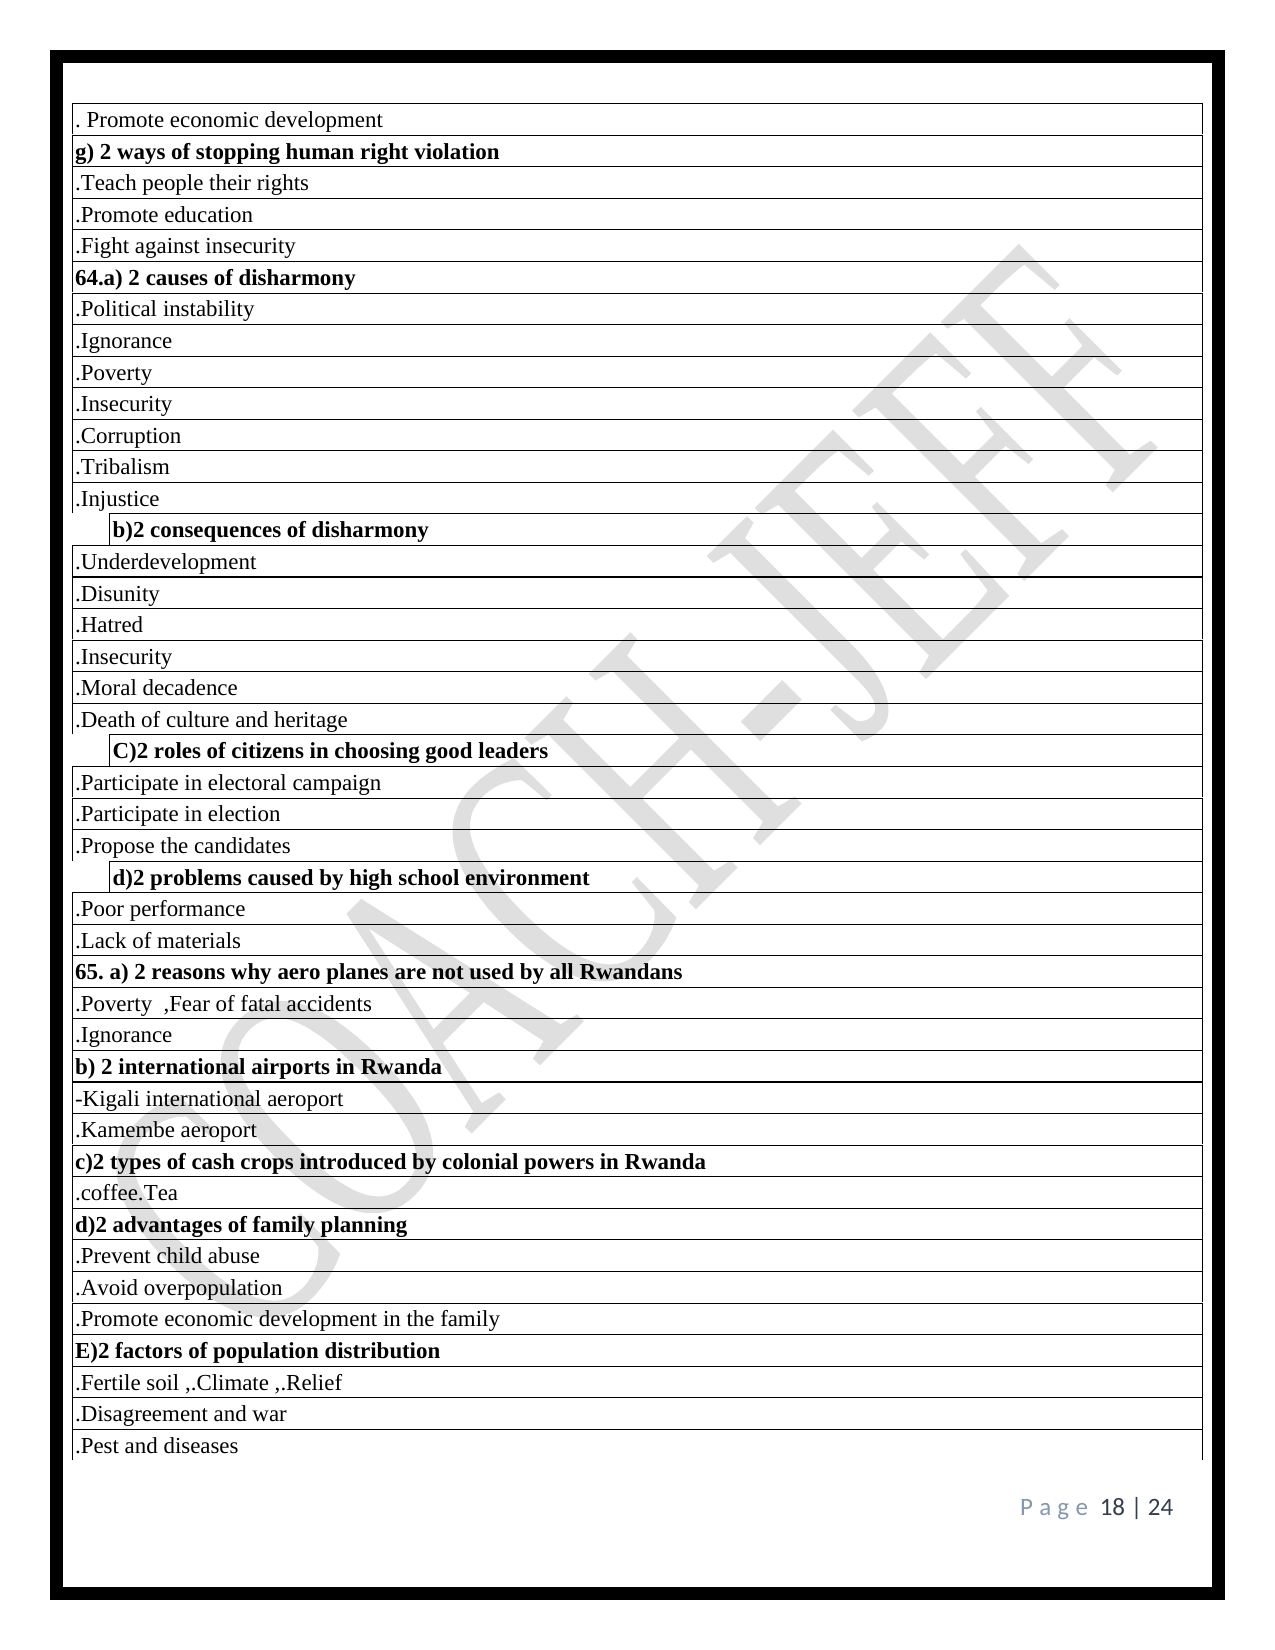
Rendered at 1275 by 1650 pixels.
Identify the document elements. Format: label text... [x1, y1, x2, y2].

text .Poor performance [73, 893, 1202, 924]
text .Ignorance [73, 1019, 1202, 1050]
text c)2 types of cash crops introduced by colonial powers in Rwanda [73, 1146, 1202, 1176]
text .Tribalism [73, 451, 1202, 482]
text .Pest and diseases [73, 1430, 1202, 1460]
text d)2 problems caused by high school environment [110, 862, 1202, 892]
text .Disunity [73, 578, 1202, 608]
text 65. a) 2 reasons why aero planes are not used by all Rwandans [73, 956, 1202, 987]
text .Hatred [73, 609, 1202, 639]
text .Political instability [73, 294, 1202, 324]
text .Lack of materials [73, 925, 1202, 955]
text .Teach people their rights [73, 167, 1202, 198]
text .Disagreement and war [73, 1398, 1202, 1429]
text .coffee.Tea [73, 1177, 1202, 1208]
text .Ignorance [73, 325, 1202, 356]
text .Promote education [73, 199, 1202, 229]
text d)2 advantages of family planning [73, 1209, 1202, 1239]
text b) 2 international airports in Rwanda [73, 1051, 1202, 1081]
text .Death of culture and heritage [73, 704, 1202, 734]
text .Participate in electoral campaign [73, 767, 1202, 797]
text .Corruption [73, 420, 1202, 450]
text .Insecurity [73, 388, 1202, 419]
text .Fertile soil ,.Climate ,.Relief [73, 1367, 1202, 1397]
text .Promote economic development in the family [73, 1304, 1202, 1334]
text .Kamembe aeroport [73, 1114, 1202, 1144]
text .Fight against insecurity [73, 230, 1202, 261]
text .Propose the candidates [73, 830, 1202, 861]
text .Moral decadence [73, 672, 1202, 703]
text .Participate in election [73, 799, 1202, 829]
text g) 2 ways of stopping human right violation [73, 136, 1202, 166]
text C)2 roles of citizens in choosing good leaders [110, 735, 1202, 766]
text .Underdevelopment [73, 546, 1202, 576]
text E)2 factors of population distribution [73, 1335, 1202, 1366]
text .Poverty [73, 357, 1202, 387]
text .Injustice [73, 483, 1202, 513]
text .Insecurity [73, 641, 1202, 671]
text b)2 consequences of disharmony [110, 514, 1202, 545]
text 64.a) 2 causes of disharmony [73, 262, 1202, 292]
text -Kigali international aeroport [73, 1083, 1202, 1113]
text .Prevent child abuse [73, 1240, 1202, 1271]
text . Promote economic development [73, 104, 1202, 134]
text .Avoid overpopulation [73, 1272, 1202, 1302]
text .Poverty ,Fear of fatal accidents [73, 988, 1202, 1018]
